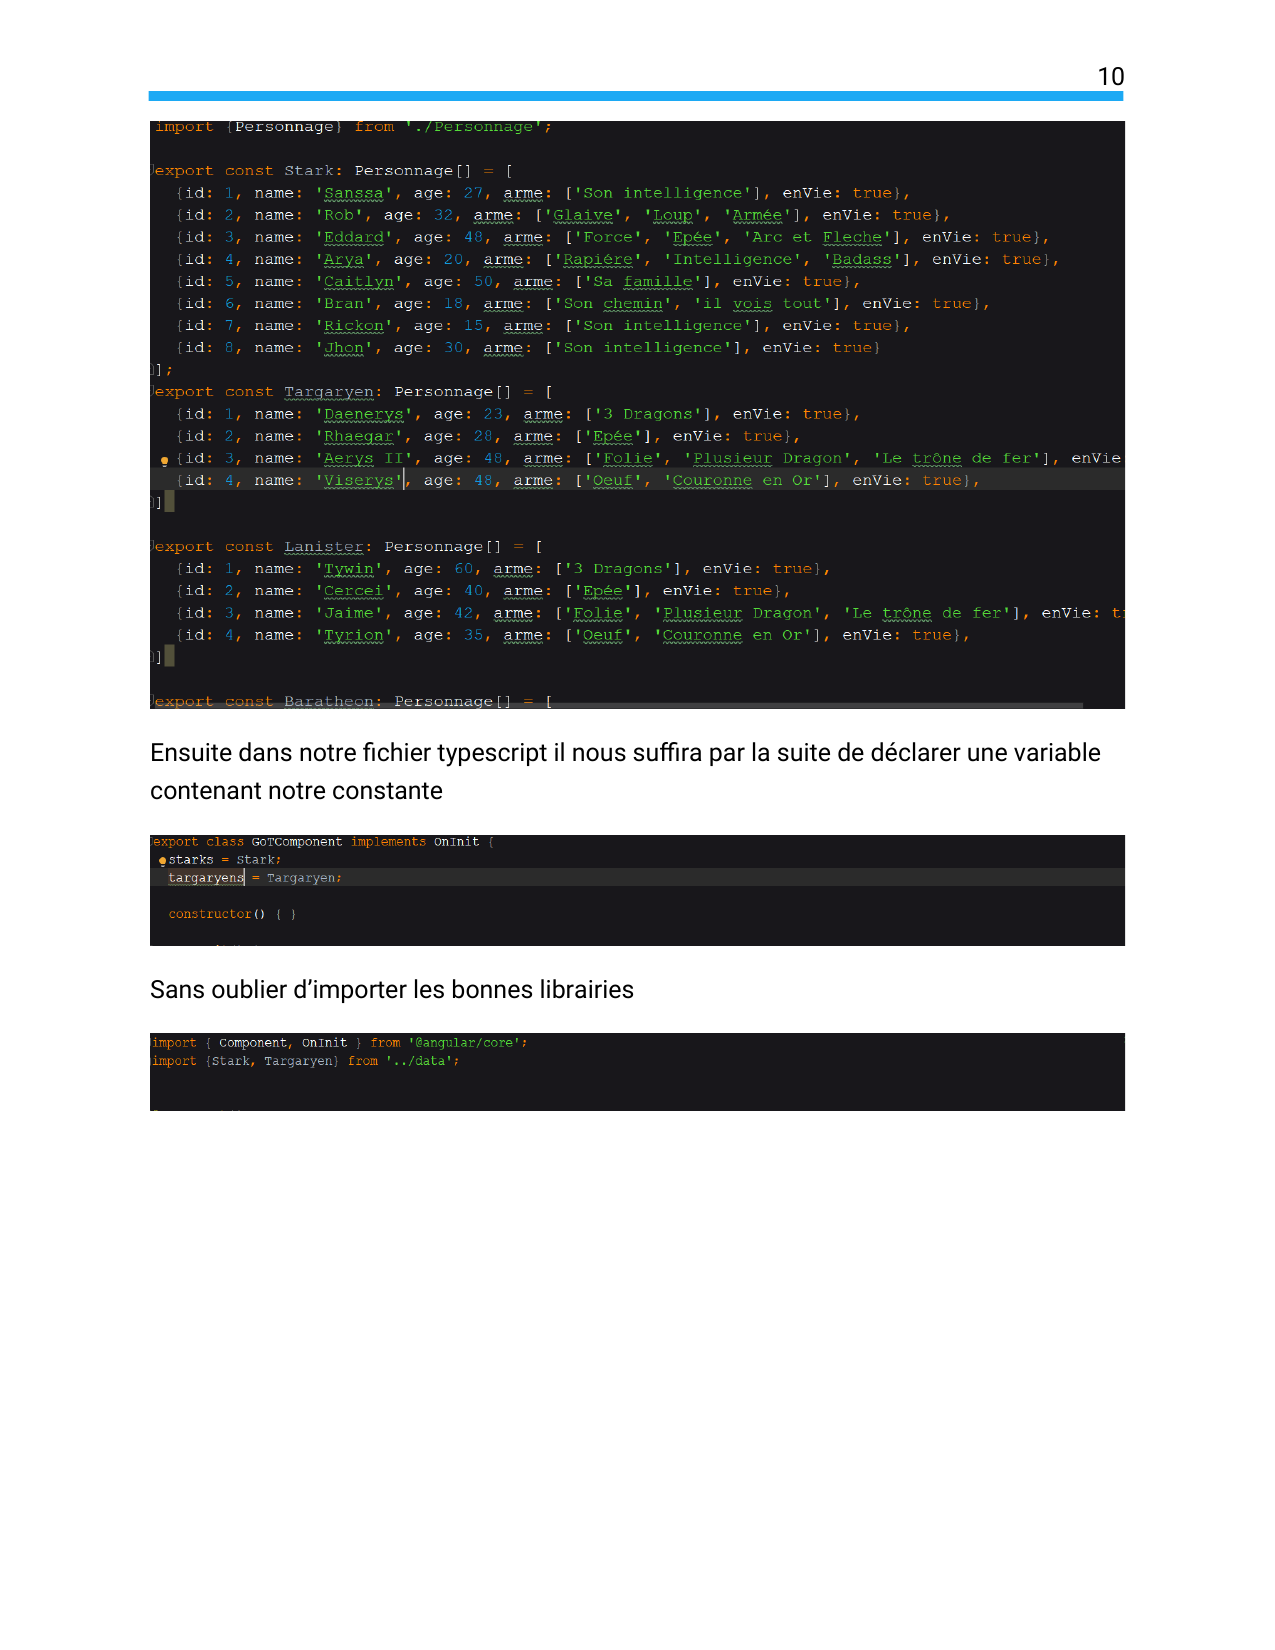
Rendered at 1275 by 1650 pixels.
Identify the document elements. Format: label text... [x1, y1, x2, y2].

picture [150, 121, 1125, 709]
picture [148, 91, 1124, 101]
text Sans oublier d’importer les bonnes librairies [150, 975, 1125, 1004]
picture [150, 1033, 1125, 1111]
picture [150, 835, 1125, 946]
text Ensuite dans notre fichier typescript il nous suffira par la suite de déclarer une variable contenant notre constante [150, 738, 1125, 805]
